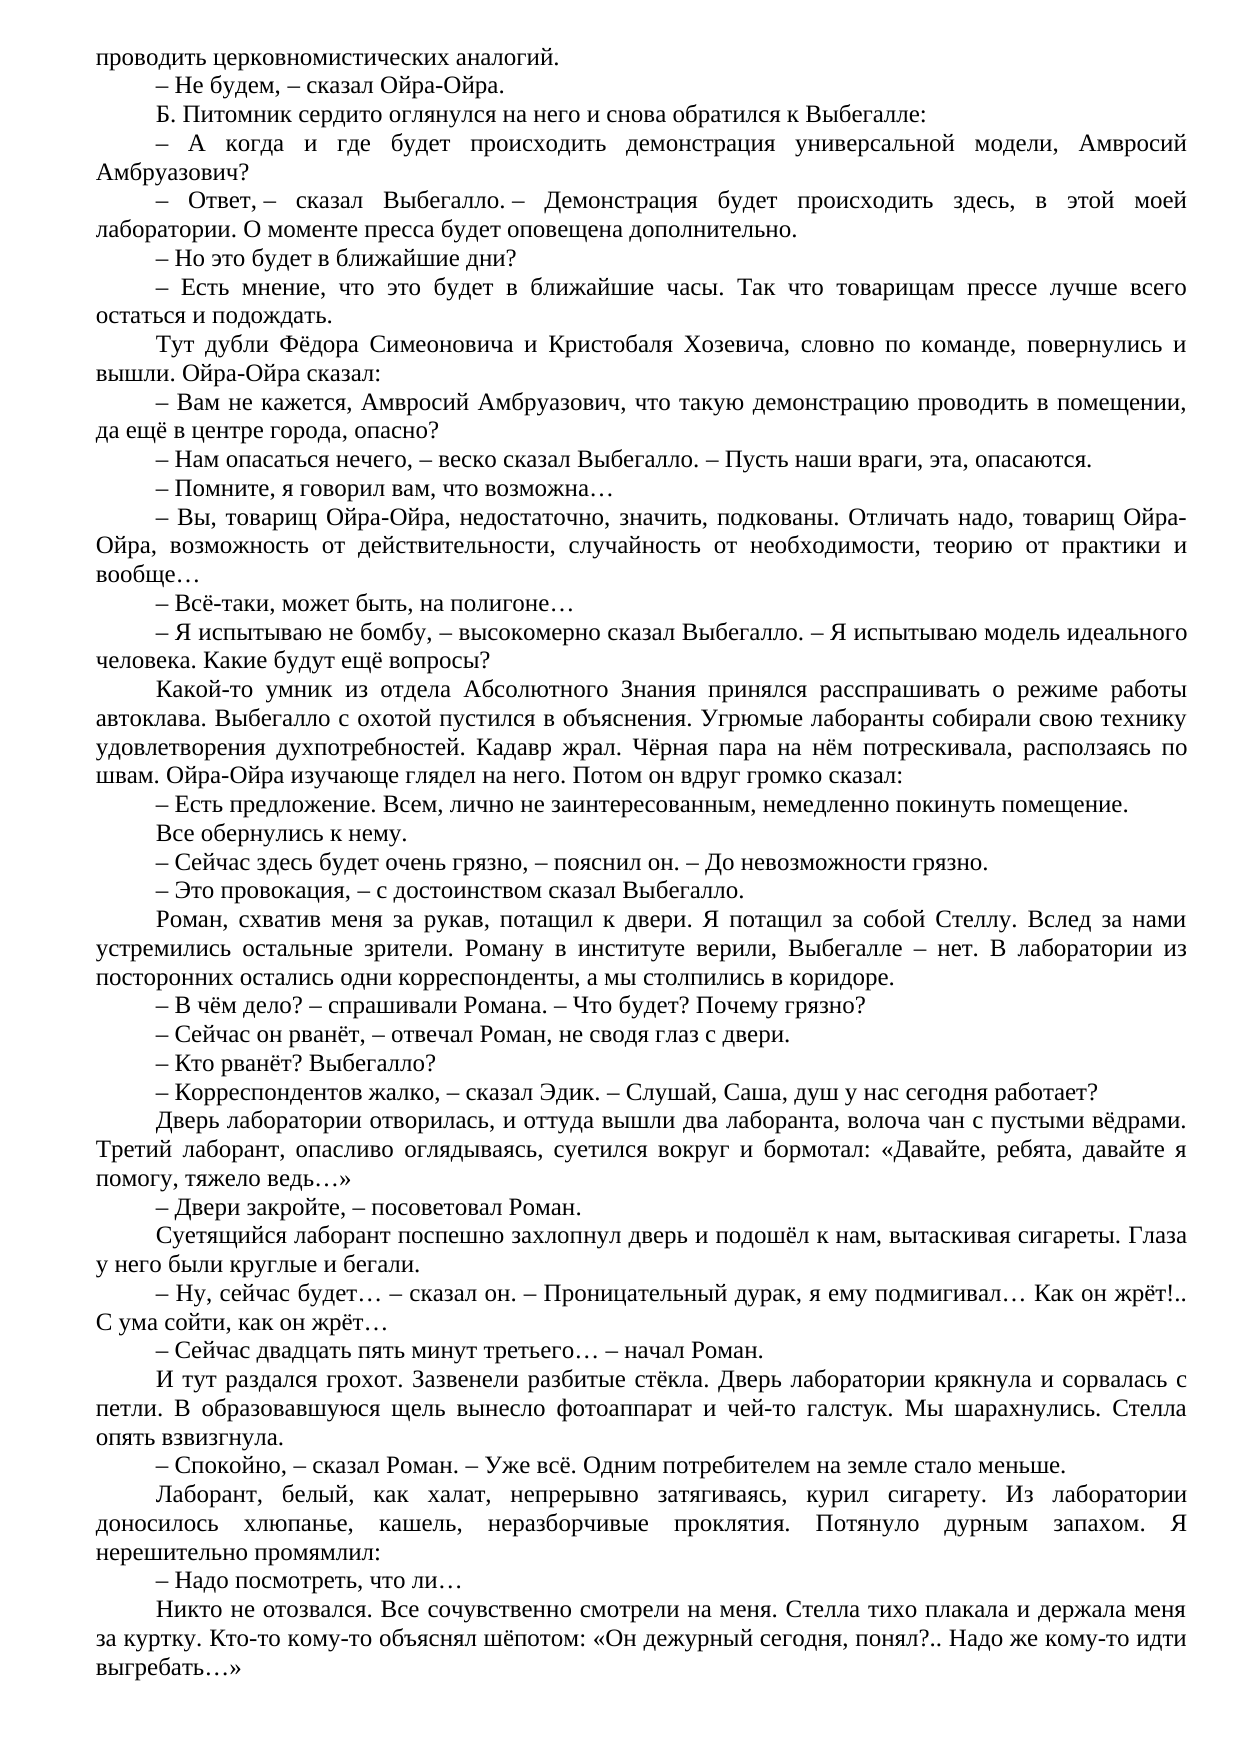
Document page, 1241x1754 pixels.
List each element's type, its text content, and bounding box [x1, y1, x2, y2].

text Никто не отозвался. Все сочувственно смотрели на меня. Стелла тихо плакала и держала меня за куртку. Кто-то кому-то объяснял шёпотом: «Он дежурный сегодня, понял?.. Надо же кому-то идти выгребать…» [96, 1594, 1188, 1680]
text – Корреспондентов жалко, – сказал Эдик. – Слушай, Саша, душ у нас сегодня работает? [96, 1077, 1188, 1105]
text И тут раздался грохот. Зазвенели разбитые стёкла. Дверь лаборатории крякнула и сорвалась с петли. В образовавшуюся щель вынесло фотоаппарат и чей-то галстук. Мы шарахнулись. Стелла опять взвизгнула. [96, 1364, 1188, 1450]
text – Не будем, – сказал Ойра-Ойра. [96, 70, 1188, 99]
text – Всё-таки, может быть, на полигоне… [96, 588, 1188, 617]
text Роман, схватив меня за рукав, потащил к двери. Я потащил за собой Стеллу. Вслед за нами устремились остальные зрители. Роману в институте верили, Выбегалле – нет. В лаборатории из посторонних остались одни корреспонденты, а мы столпились в коридоре. [96, 904, 1188, 990]
text Все обернулись к нему. [96, 818, 1188, 847]
text – Сейчас здесь будет очень грязно, – пояснил он. – До невозможности грязно. [96, 847, 1188, 875]
text – Есть предложение. Всем, лично не заинтересованным, немедленно покинуть помещение. [96, 789, 1188, 818]
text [96, 42, 1188, 70]
text – Двери закройте, – посоветовал Роман. [96, 1192, 1188, 1220]
text – Сейчас двадцать пять минут третьего… – начал Роман. [96, 1335, 1188, 1364]
text – Спокойно, – сказал Роман. – Уже всё. Одним потребителем на земле стало меньше. [96, 1450, 1188, 1479]
text – Сейчас он рванёт, – отвечал Роман, не сводя глаз с двери. [96, 1019, 1188, 1048]
text – Ну, сейчас будет… – сказал он. – Проницательный дурак, я ему подмигивал… Как он жрёт!.. С ума сойти, как он жрёт… [96, 1278, 1188, 1335]
text – Ответ, – сказал Выбегалло. – Демонстрация будет происходить здесь, в этой моей лаборатории. О моменте пресса будет оповещена дополнительно. [96, 185, 1188, 243]
text – Это провокация, – с достоинством сказал Выбегалло. [96, 875, 1188, 904]
text – Есть мнение, что это будет в ближайшие часы. Так что товарищам прессе лучше всего остаться и подождать. [96, 272, 1188, 329]
text – Вы, товарищ Ойра-Ойра, недостаточно, значить, подкованы. Отличать надо, товарищ Ойра-Ойра, возможность от действительности, случайность от необходимости, теорию от практики и вообще… [96, 502, 1188, 588]
text – Но это будет в ближайшие дни? [96, 243, 1188, 272]
text – Вам не кажется, Амвросий Амбруазович, что такую демонстрацию проводить в помещении, да ещё в центре города, опасно? [96, 387, 1188, 444]
text – Надо посмотреть, что ли… [96, 1565, 1188, 1594]
text Суетящийся лаборант поспешно захлопнул дверь и подошёл к нам, вытаскивая сигареты. Глаза у него были круглые и бегали. [96, 1220, 1188, 1278]
text Тут дубли Фёдора Симеоновича и Кристобаля Хозевича, словно по команде, повернулись и вышли. Ойра-Ойра сказал: [96, 329, 1188, 387]
text – А когда и где будет происходить демонстрация универсальной модели, Амвросий Амбруазович? [96, 128, 1188, 185]
text Лаборант, белый, как халат, непрерывно затягиваясь, курил сигарету. Из лаборатории доносилось хлюпанье, кашель, неразборчивые проклятия. Потянуло дурным запахом. Я нерешительно промямлил: [96, 1479, 1188, 1565]
text Дверь лаборатории отворилась, и оттуда вышли два лаборанта, волоча чан с пустыми вёдрами. Третий лаборант, опасливо оглядываясь, суетился вокруг и бормотал: «Давайте, ребята, давайте я помогу, тяжело ведь…» [96, 1105, 1188, 1192]
text – В чём дело? – спрашивали Романа. – Что будет? Почему грязно? [96, 990, 1188, 1019]
text – Нам опасаться нечего, – веско сказал Выбегалло. – Пусть наши враги, эта, опасаются. [96, 444, 1188, 473]
text Б. Питомник сердито оглянулся на него и снова обратился к Выбегалле: [96, 99, 1188, 128]
text – Кто рванёт? Выбегалло? [96, 1048, 1188, 1077]
text – Я испытываю не бомбу, – высокомерно сказал Выбегалло. – Я испытываю модель идеального человека. Какие будут ещё вопросы? [96, 617, 1188, 674]
text – Помните, я говорил вам, что возможна… [96, 473, 1188, 502]
text Какой-то умник из отдела Абсолютного Знания принялся расспрашивать о режиме работы автоклава. Выбегалло с охотой пустился в объяснения. Угрюмые лаборанты собирали свою технику удовлетворения духпотребностей. Кадавр жрал. Чёрная пара на нём потрескивала, расползаясь по швам. Ойра-Ойра изучающе глядел на него. Потом он вдруг громко сказал: [96, 674, 1188, 789]
